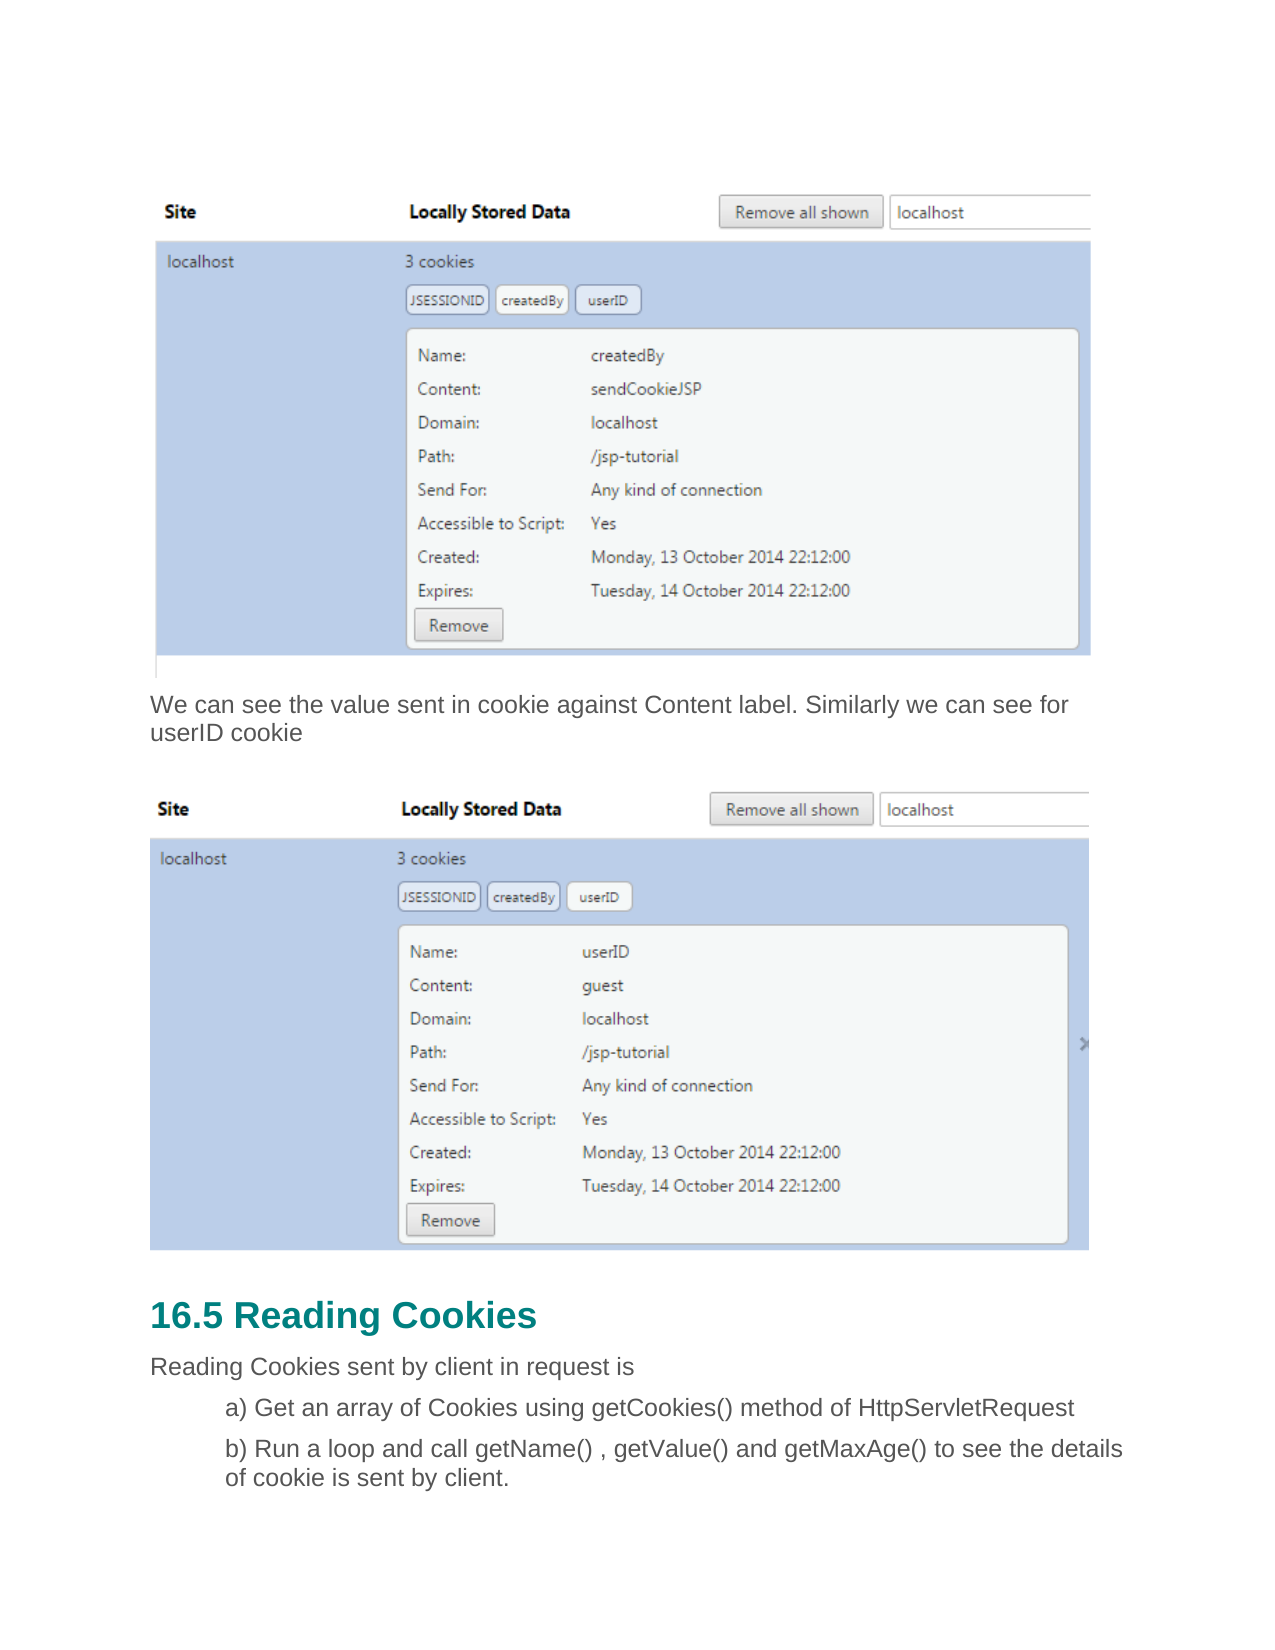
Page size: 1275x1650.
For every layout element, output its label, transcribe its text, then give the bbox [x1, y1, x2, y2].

picture [150, 788, 1089, 1281]
picture [150, 178, 1091, 678]
text a) Get an array of Cookies using getCookies() method of HttpServletRequest [225, 1393, 1125, 1422]
text Reading Cookies sent by client in request is [150, 1352, 1125, 1381]
text We can see the value sent in cookie against Content label. Similarly we can see for userID cookie [150, 690, 1125, 747]
text b) Run a loop and call getName() , getValue() and getMaxAge() to see the details of cookie is sent by client. [225, 1434, 1125, 1492]
text 16.5 Reading Cookies [150, 1293, 1125, 1336]
